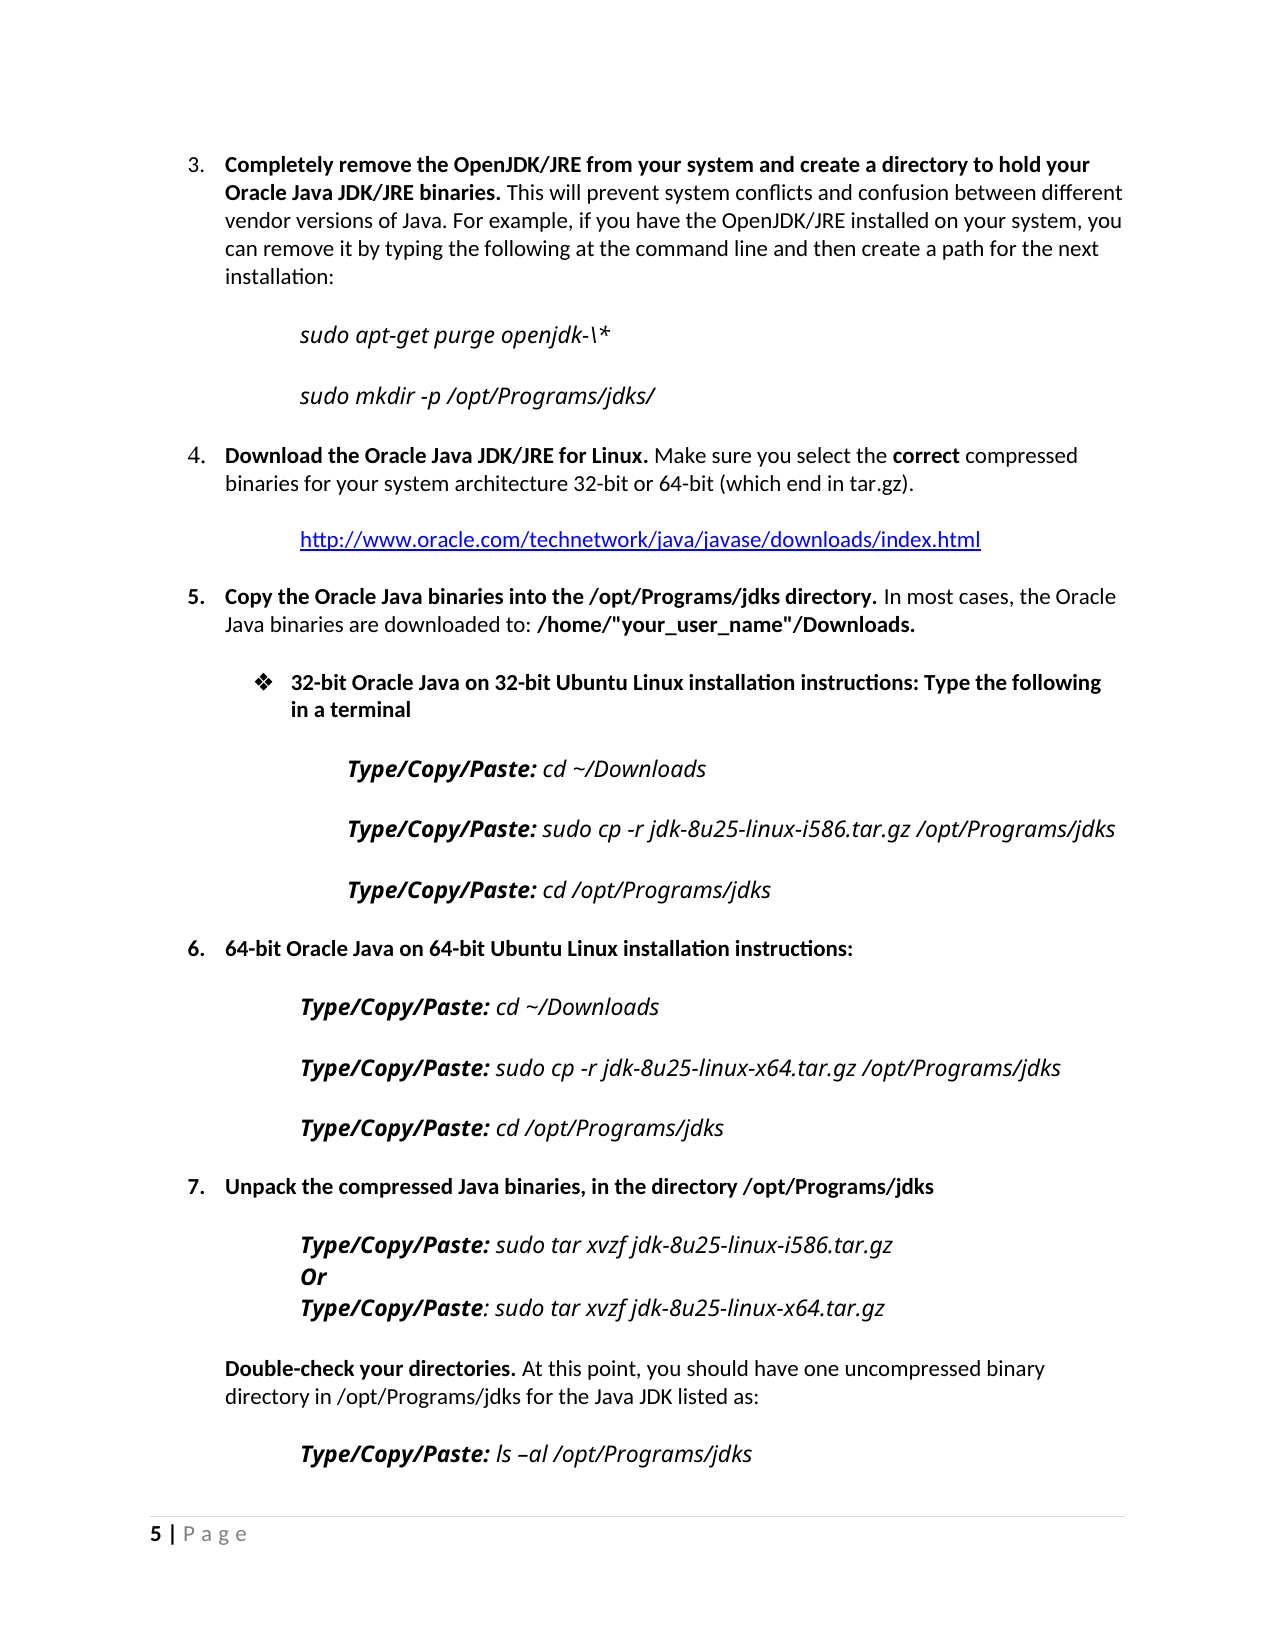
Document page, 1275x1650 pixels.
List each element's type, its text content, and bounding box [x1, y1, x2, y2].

text sudo mkdir -p /opt/Programs/jdks/ [300, 380, 1125, 411]
text Type/Copy/Paste: cd /opt/Programs/jdks [347, 874, 1125, 905]
list 32-bit Oracle Java on 32-bit Ubuntu Linux installation instructions: Type the following in a terminal [253, 668, 1125, 724]
list Download the Oracle Java JDK/JRE for Linux. Make sure you select the correct compressed binaries for your system architecture 32-bit or 64-bit (which end in tar.gz). [187, 440, 1125, 497]
list Copy the Oracle Java binaries into the /opt/Programs/jdks directory. In most cases, the Oracle Java binaries are downloaded to: /home/"your_user_name"/Downloads. [187, 582, 1125, 638]
text Type/Copy/Paste: cd ~/Downloads [300, 991, 1125, 1022]
list Type/Copy/Paste: sudo tar xvzf jdk-8u25-linux-x64.tar.gz [300, 1292, 1125, 1323]
list Double-check your directories. At this point, you should have one uncompressed binary directory in /opt/Programs/jdks for the Java JDK listed as: [225, 1354, 1125, 1410]
list Unpack the compressed Java binaries, in the directory /opt/Programs/jdks [187, 1172, 1125, 1201]
text Type/Copy/Paste: sudo cp -r jdk-8u25-linux-x64.tar.gz /opt/Programs/jdks [300, 1052, 1125, 1083]
text Type/Copy/Paste: cd /opt/Programs/jdks [300, 1112, 1125, 1143]
text Type/Copy/Paste: sudo cp -r jdk-8u25-linux-i586.tar.gz /opt/Programs/jdks [347, 813, 1125, 844]
list http://www.oracle.com/technetwork/java/javase/downloads/index.html [300, 525, 1125, 553]
text sudo apt-get purge openjdk-\* [300, 319, 1125, 351]
list Type/Copy/Paste: sudo tar xvzf jdk-8u25-linux-i586.tar.gz [300, 1229, 1125, 1261]
list Type/Copy/Paste: ls –al /opt/Programs/jdks [225, 1438, 1125, 1469]
list 64-bit Oracle Java on 64-bit Ubuntu Linux installation instructions: [187, 934, 1125, 962]
list Completely remove the OpenJDK/JRE from your system and create a directory to hold your Oracle Java JDK/JRE binaries. This will prevent system conflicts and confusion between different vendor versions of Java. For example, if you have the OpenJDK/JRE installed on your system, you can remove it by typing the following at the command line and then create a path for the next installation: [187, 150, 1125, 290]
list Or [300, 1261, 1125, 1292]
text Type/Copy/Paste: cd ~/Downloads [347, 753, 1125, 784]
